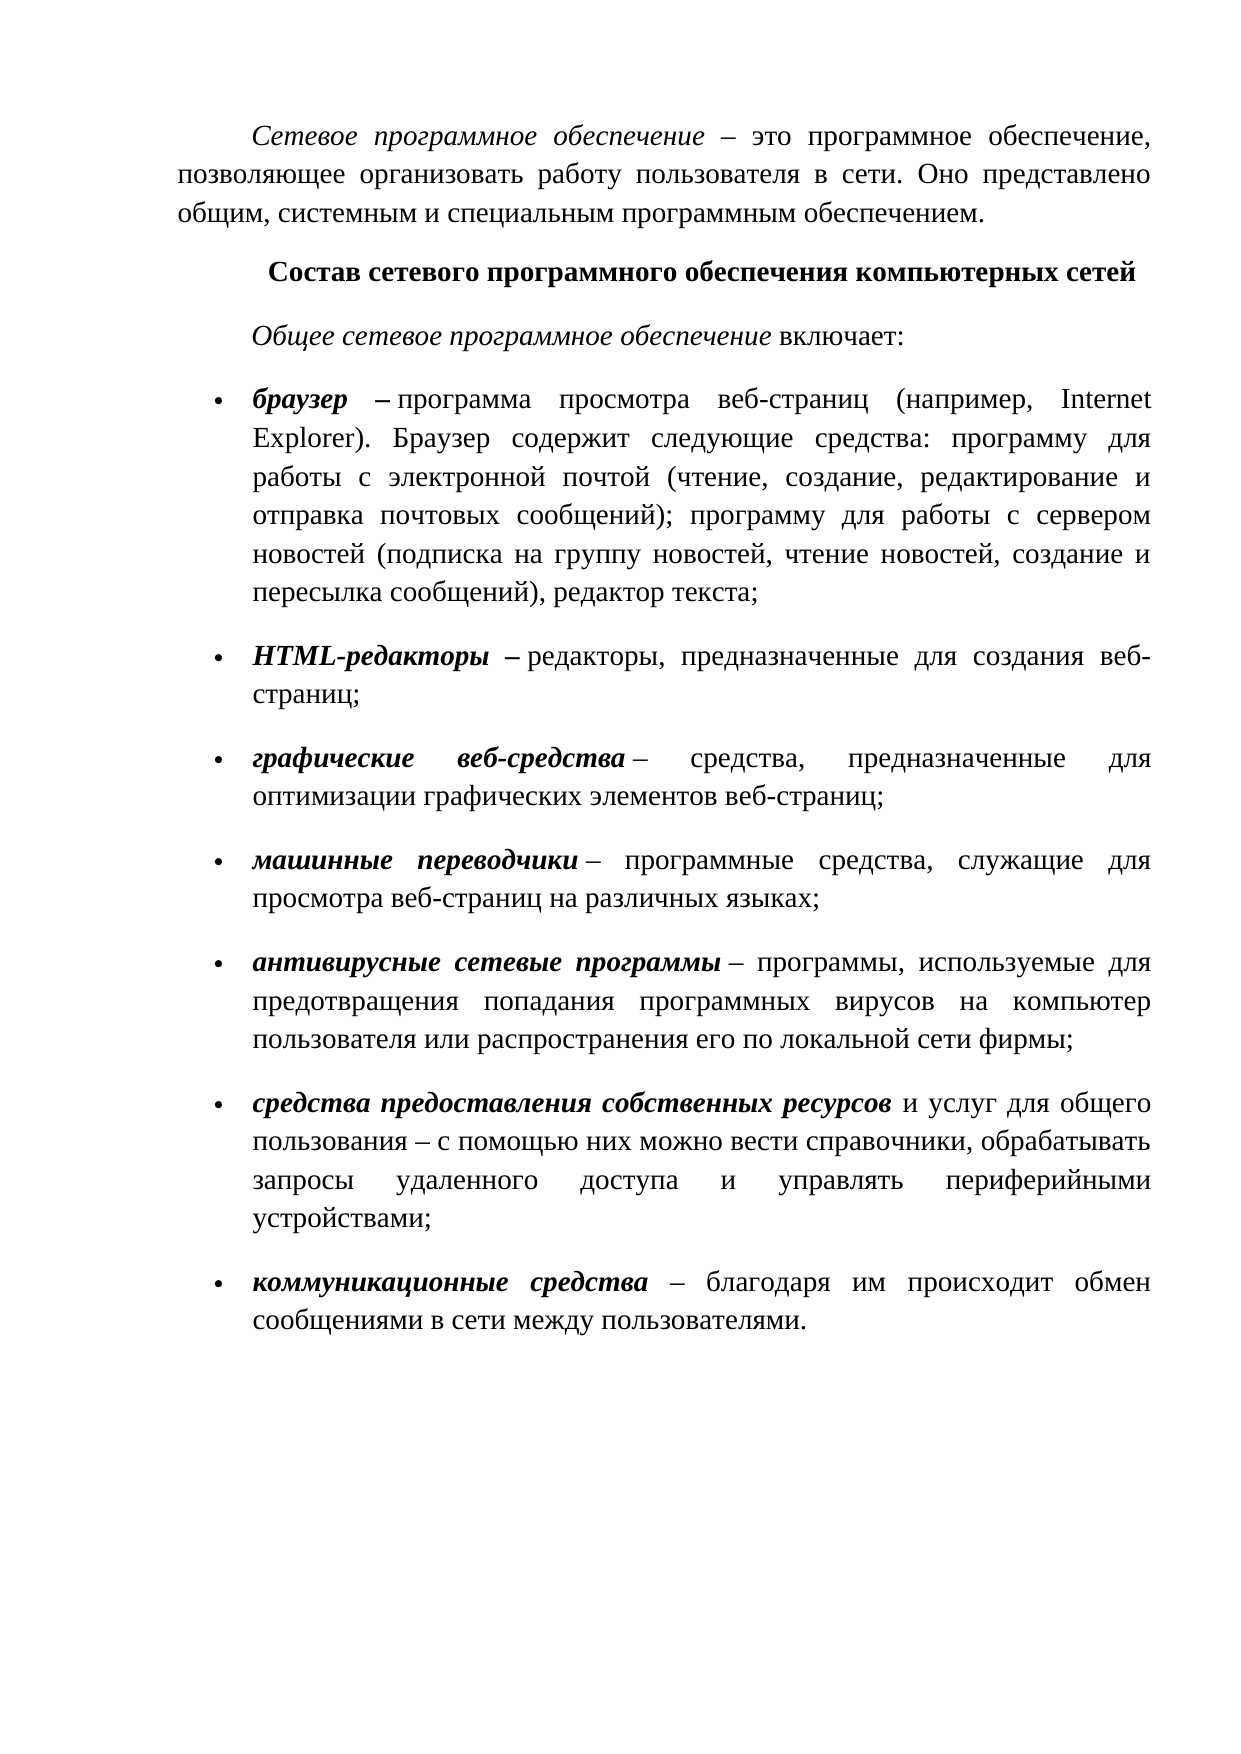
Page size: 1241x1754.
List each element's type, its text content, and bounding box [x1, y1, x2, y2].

list средства предоставления собственных ресурсов и услуг для общего пользования – с помощью них можно вести справочники, обрабатывать запросы удаленного доступа и управлять периферийными устройствами; [215, 1085, 1152, 1234]
list коммуникационные средства – благодаря им происходит обмен сообщениями в сети между пользователями. [215, 1264, 1152, 1336]
list графические веб-средства – средства, предназначенные для оптимизации графических элементов веб-страниц; [215, 740, 1152, 812]
list антивирусные сетевые программы – программы, используемые для предотвращения попадания программных вирусов на компьютер пользователя или распространения его по локальной сети фирмы; [215, 944, 1152, 1055]
text Общее сетевое программное обеспечение включает: [177, 318, 1152, 352]
list HTML-редакторы – редакторы, предназначенные для создания веб-страниц; [215, 638, 1152, 710]
list машинные переводчики – программные средства, служащие для просмотра веб-страниц на различных языках; [215, 842, 1152, 914]
list браузер – программа просмотра веб-страниц (например, Internet Explorer). Браузер содержит следующие средства: программу для работы с электронной почтой (чтение, создание, редактирование и отправка почтовых сообщений); программу для работы с сервером новостей (подписка на группу новостей, чтение новостей, создание и пересылка сообщений), редактор текста; [215, 382, 1152, 608]
list Состав сетевого программного обеспечения компьютерных сетей [252, 254, 1152, 288]
text Сетевое программное обеспечение – это программное обеспечение, позволяющее организовать работу пользователя в сети. Оно представлено общим, системным и специальным программным обеспечением. [177, 118, 1152, 229]
